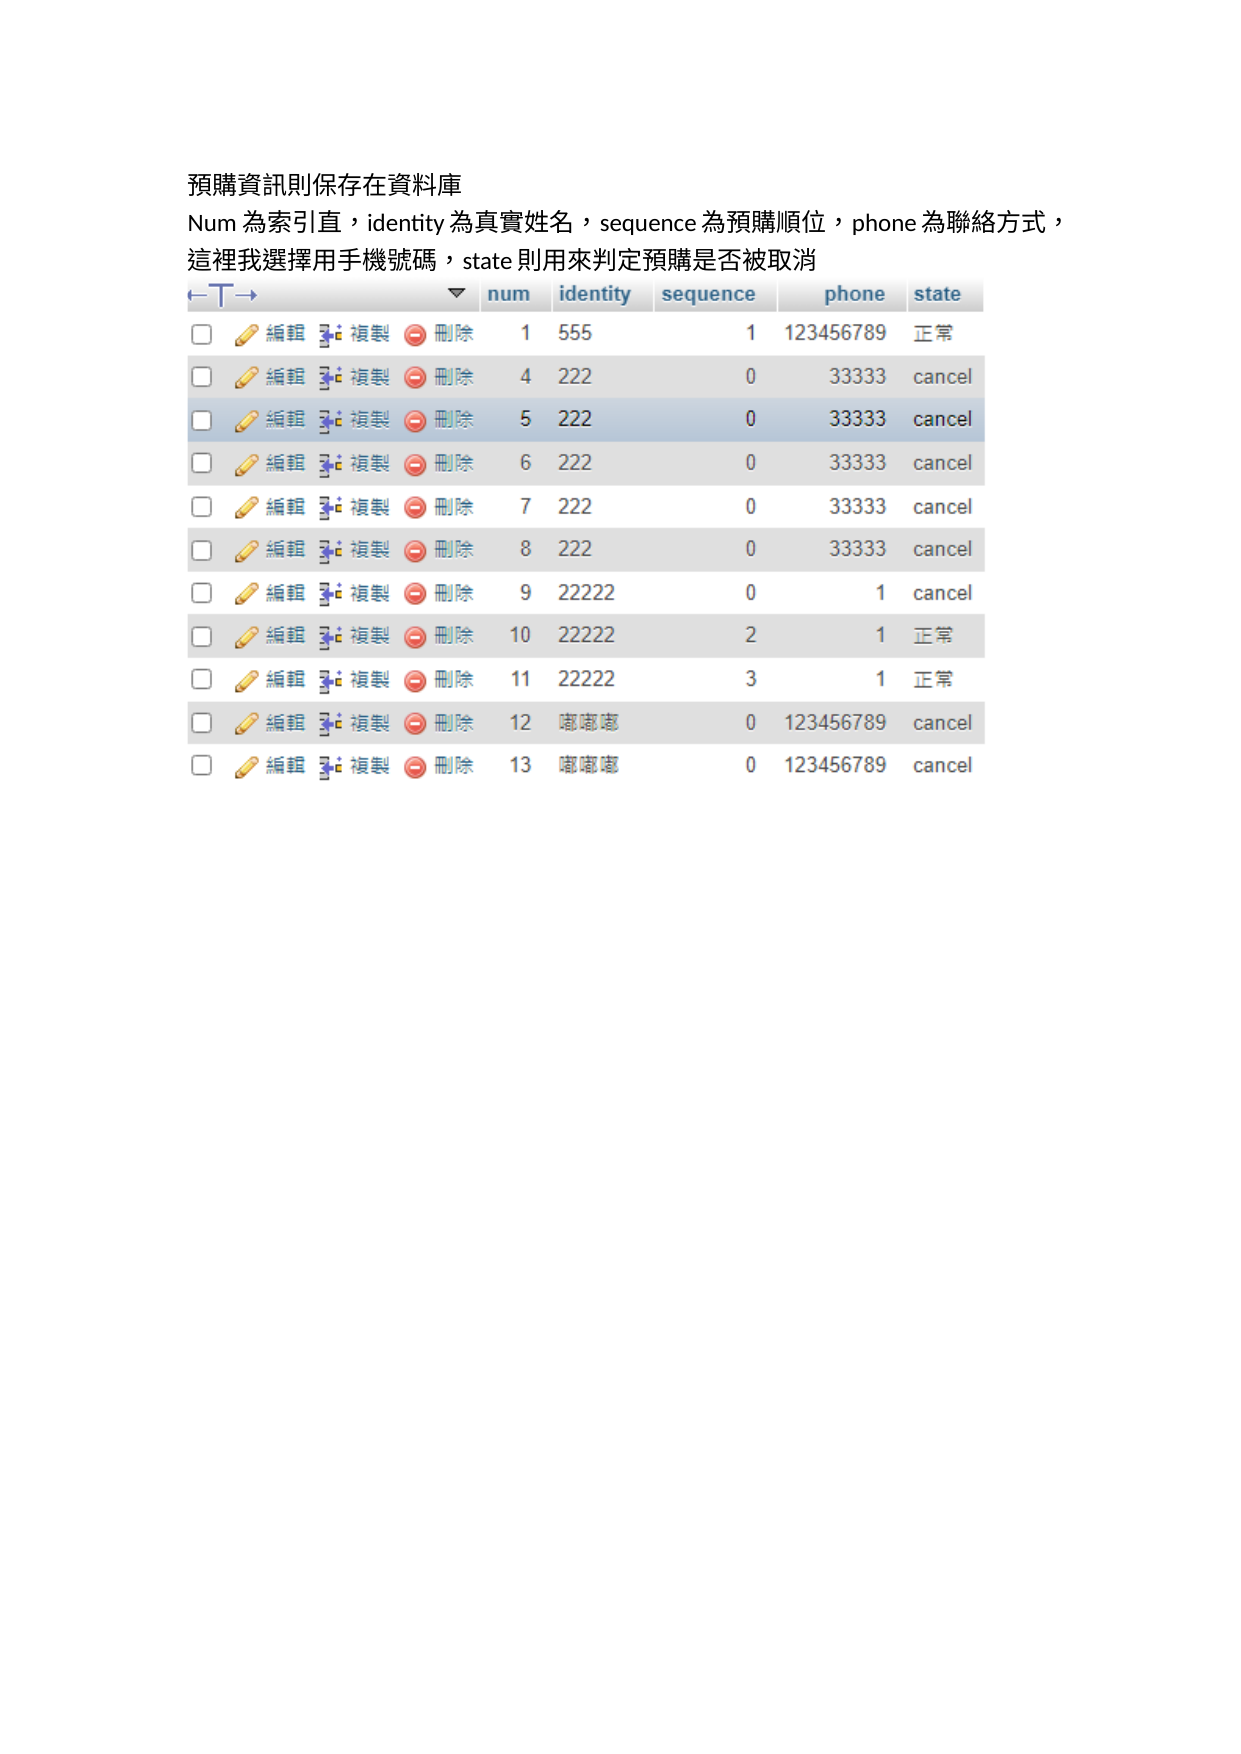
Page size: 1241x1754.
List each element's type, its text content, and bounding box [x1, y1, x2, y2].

text 預購資訊則保存在資料庫 [187, 164, 1053, 202]
text Num為索引直，identity為真實姓名，sequence為預購順位，phone為聯絡方式，這裡我選擇用手機號碼，state則用來判定預購是否被取消 [187, 202, 1053, 277]
picture [187, 277, 1043, 785]
